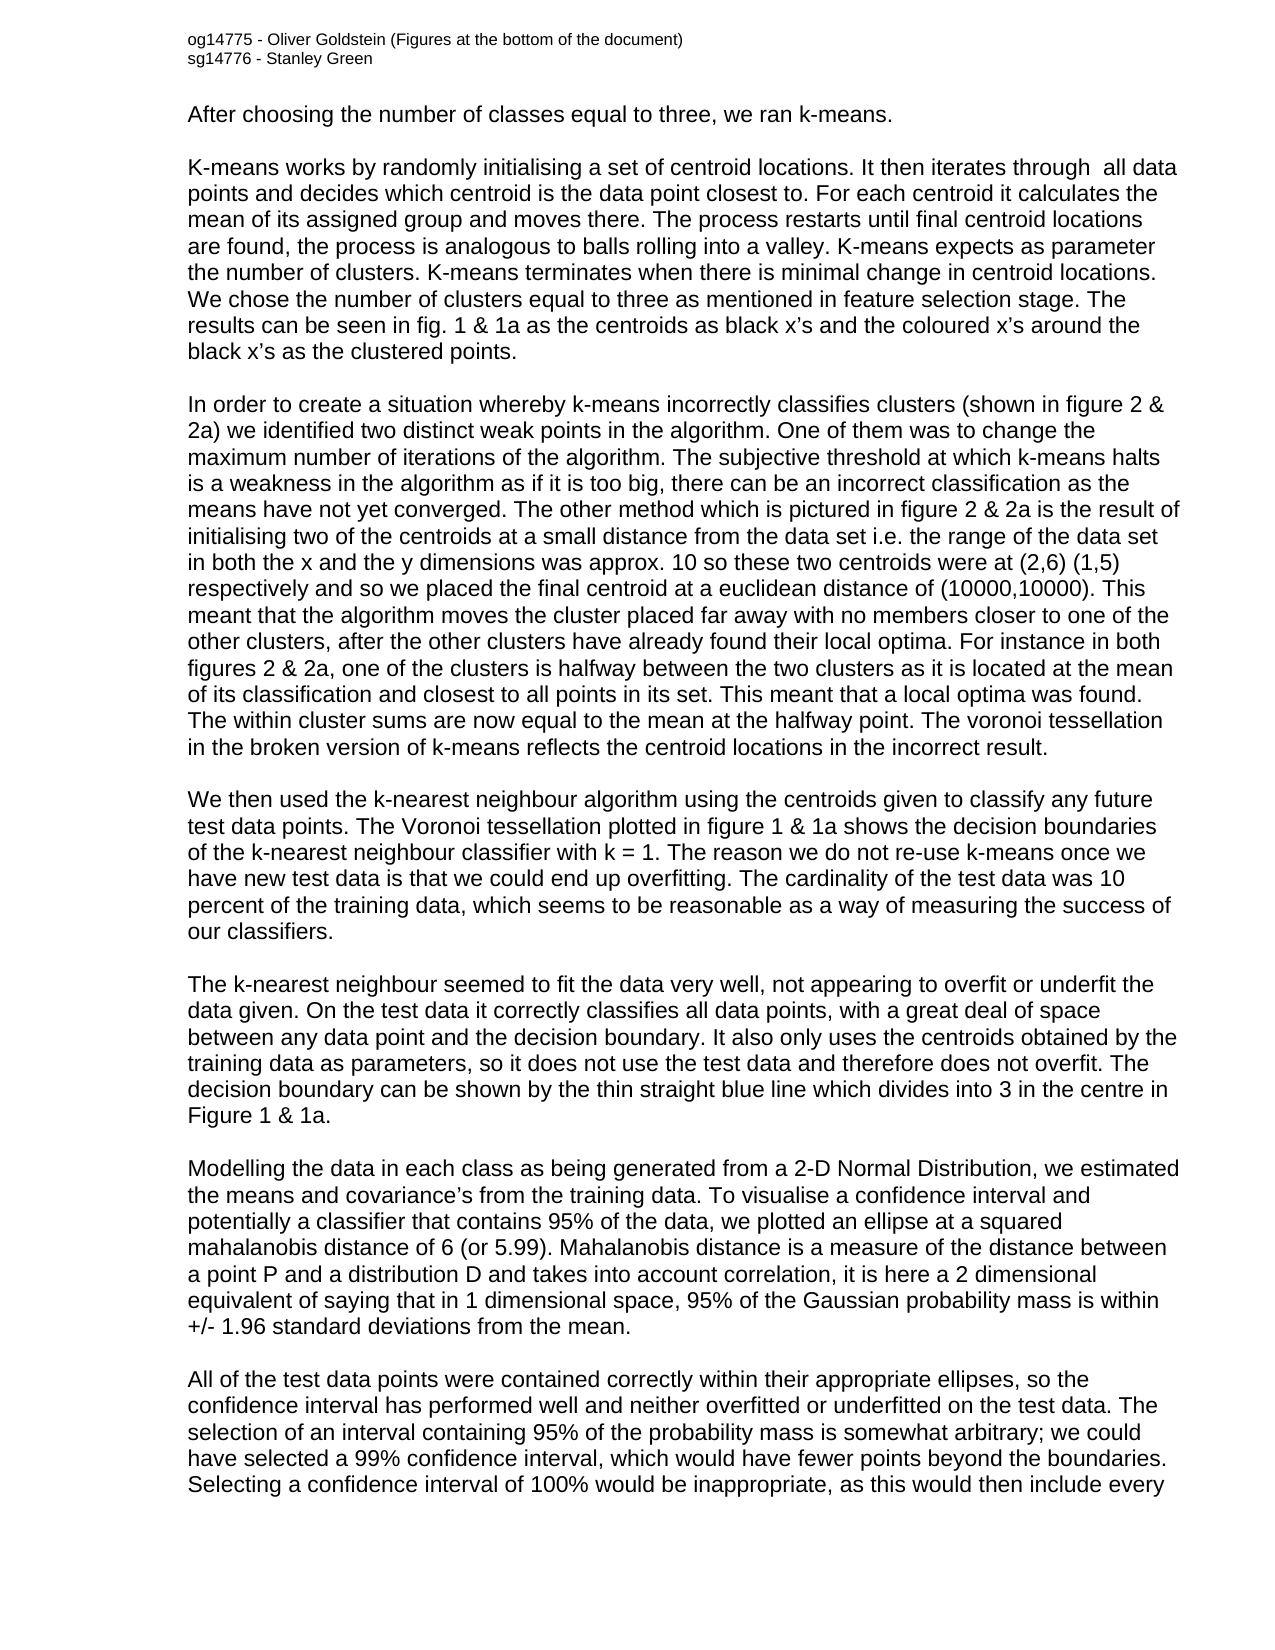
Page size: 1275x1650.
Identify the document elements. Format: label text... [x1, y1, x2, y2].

text We then used the k-nearest neighbour algorithm using the centroids given to classify any future test data points. The Voronoi tessellation plotted in figure 1 & 1a shows the decision boundaries of the k-nearest neighbour classifier with k = 1. The reason we do not re-use k-means once we have new test data is that we could end up overfitting. The cardinality of the test data was 10 percent of the training data, which seems to be reasonable as a way of measuring the success of our classifiers. [187, 786, 1181, 944]
text In order to create a situation whereby k-means incorrectly classifies clusters (shown in figure 2 & 2a) we identified two distinct weak points in the algorithm. One of them was to change the maximum number of iterations of the algorithm. The subjective threshold at which k-means halts is a weakness in the algorithm as if it is too big, there can be an incorrect classification as the means have not yet converged. The other method which is pictured in figure 2 & 2a is the result of initialising two of the centroids at a small distance from the data set i.e. the range of the data set in both the x and the y dimensions was approx. 10 so these two centroids were at (2,6) (1,5) respectively and so we placed the final centroid at a euclidean distance of (10000,10000). This meant that the algorithm moves the cluster placed far away with no members closer to one of the other clusters, after the other clusters have already found their local optima. For instance in both figures 2 & 2a, one of the clusters is halfway between the two clusters as it is located at the mean of its classification and closest to all points in its set. This meant that a local optima was found. The within cluster sums are now equal to the mean at the halfway point. The voronoi tessellation in the broken version of k-means reflects the centroid locations in the incorrect result. [187, 391, 1181, 760]
text The k-nearest neighbour seemed to fit the data very well, not appearing to overfit or underfit the data given. On the test data it correctly classifies all data points, with a great deal of space between any data point and the decision boundary. It also only uses the centroids obtained by the training data as parameters, so it does not use the test data and therefore does not overfit. The decision boundary can be shown by the thin straight blue line which divides into 3 in the centre in Figure 1 & 1a. [187, 971, 1181, 1129]
text K-means works by randomly initialising a set of centroid locations. It then iterates through all data points and decides which centroid is the data point closest to. For each centroid it calculates the mean of its assigned group and moves there. The process restarts until final centroid locations are found, the process is analogous to balls rolling into a valley. K-means expects as parameter the number of clusters. K-means terminates when there is minimal change in centroid locations. We chose the number of clusters equal to three as mentioned in feature selection stage. The results can be seen in fig. 1 & 1a as the centroids as black x’s and the coloured x’s around the black x’s as the clustered points. [187, 154, 1181, 364]
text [187, 1366, 1181, 1498]
text After choosing the number of classes equal to three, we ran k-means. [187, 101, 1181, 127]
text Modelling the data in each class as being generated from a 2-D Normal Distribution, we estimated the means and covariance’s from the training data. To visualise a confidence interval and potentially a classifier that contains 95% of the data, we plotted an ellipse at a squared mahalanobis distance of 6 (or 5.99). Mahalanobis distance is a measure of the distance between a point P and a distribution D and takes into account correlation, it is here a 2 dimensional equivalent of saying that in 1 dimensional space, 95% of the Gaussian probability mass is within +/- 1.96 standard deviations from the mean. [187, 1155, 1181, 1340]
